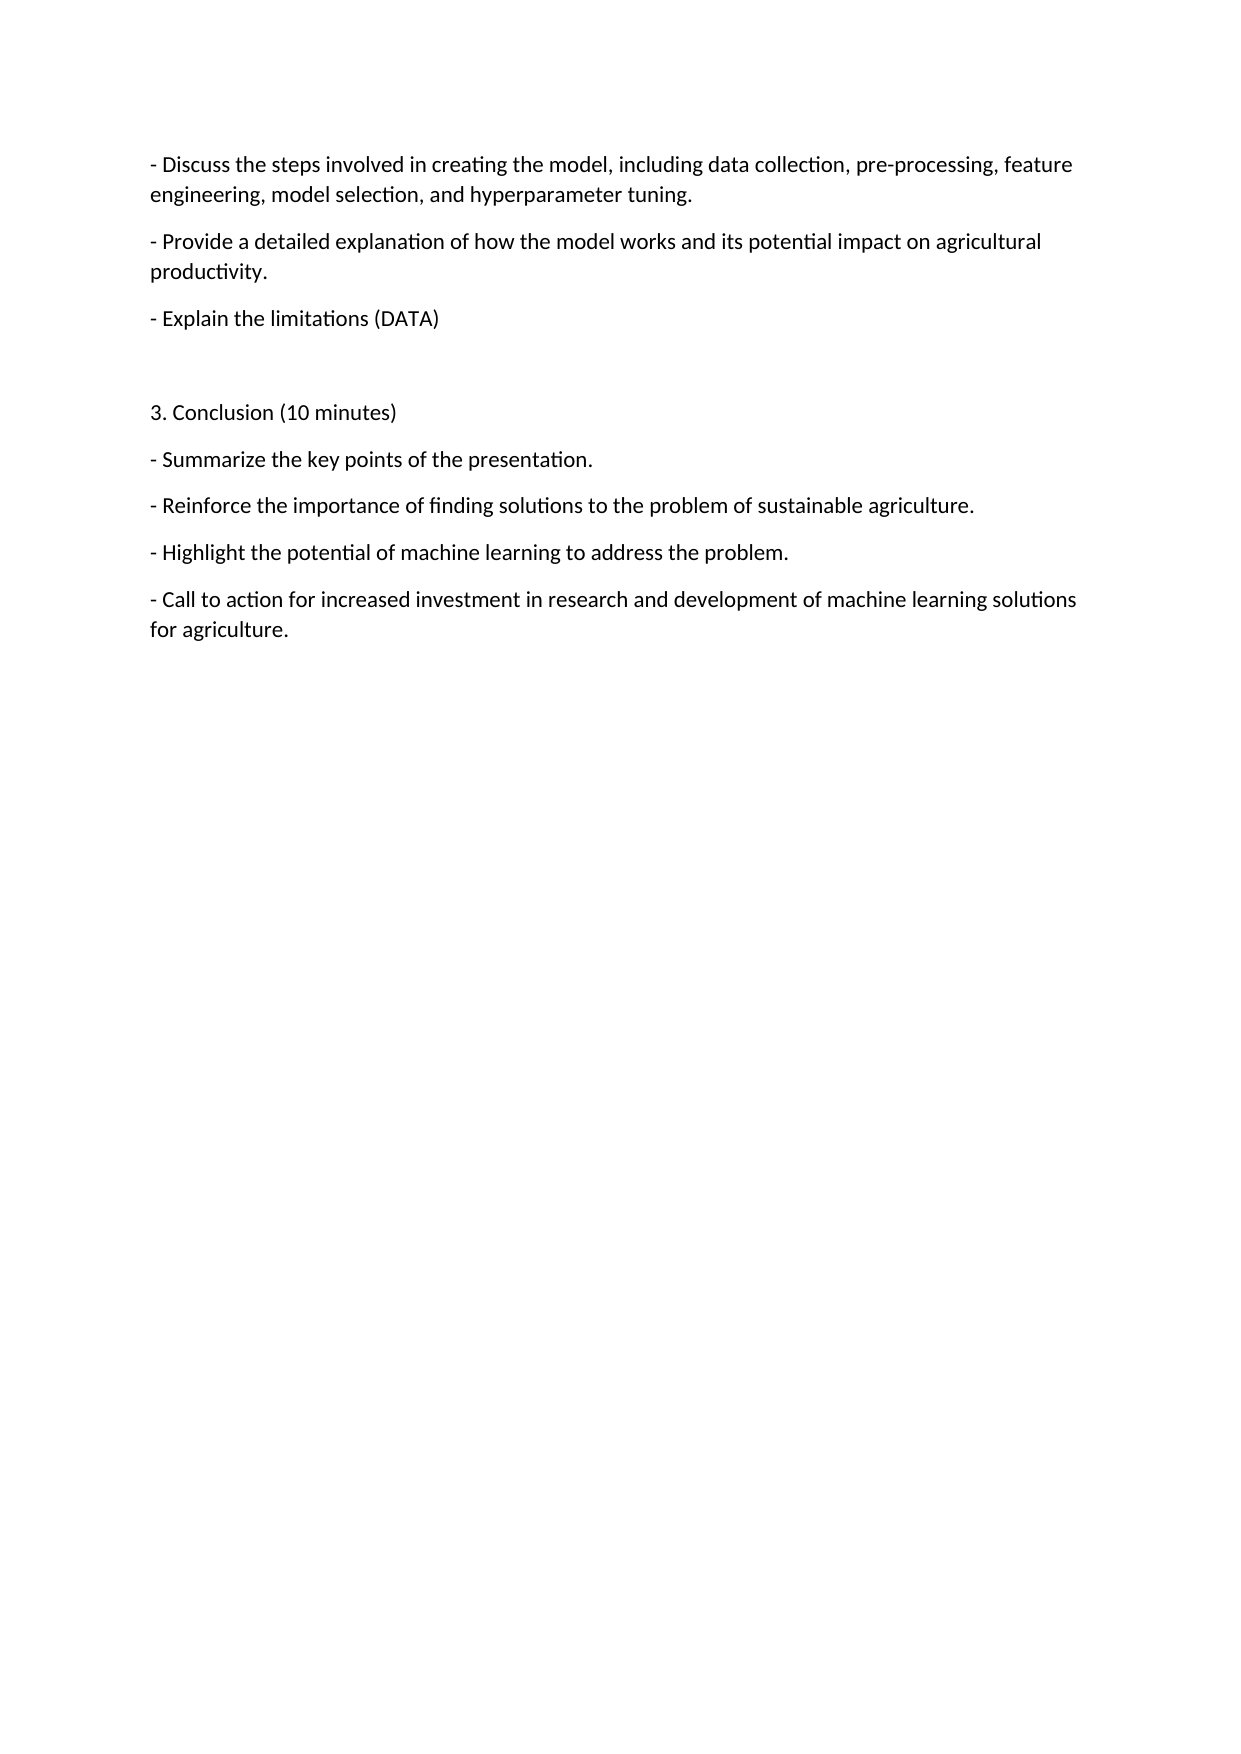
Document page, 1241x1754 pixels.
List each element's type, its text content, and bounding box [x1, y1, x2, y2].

text - Summarize the key points of the presentation. [150, 445, 1090, 473]
text - Provide a detailed explanation of how the model works and its potential impact on agricultural productivity. [150, 227, 1090, 285]
text - Highlight the potential of machine learning to address the problem. [150, 538, 1090, 567]
text - Call to action for increased investment in research and development of machine learning solutions for agriculture. [150, 585, 1090, 644]
text - Discuss the steps involved in creating the model, including data collection, pre-processing, feature engineering, model selection, and hyperparameter tuning. [150, 150, 1090, 208]
text - Reinforce the importance of finding solutions to the problem of sustainable agriculture. [150, 492, 1090, 520]
text - Explain the limitations (DATA) [150, 304, 1090, 332]
text 3. Conclusion (10 minutes) [150, 398, 1090, 426]
